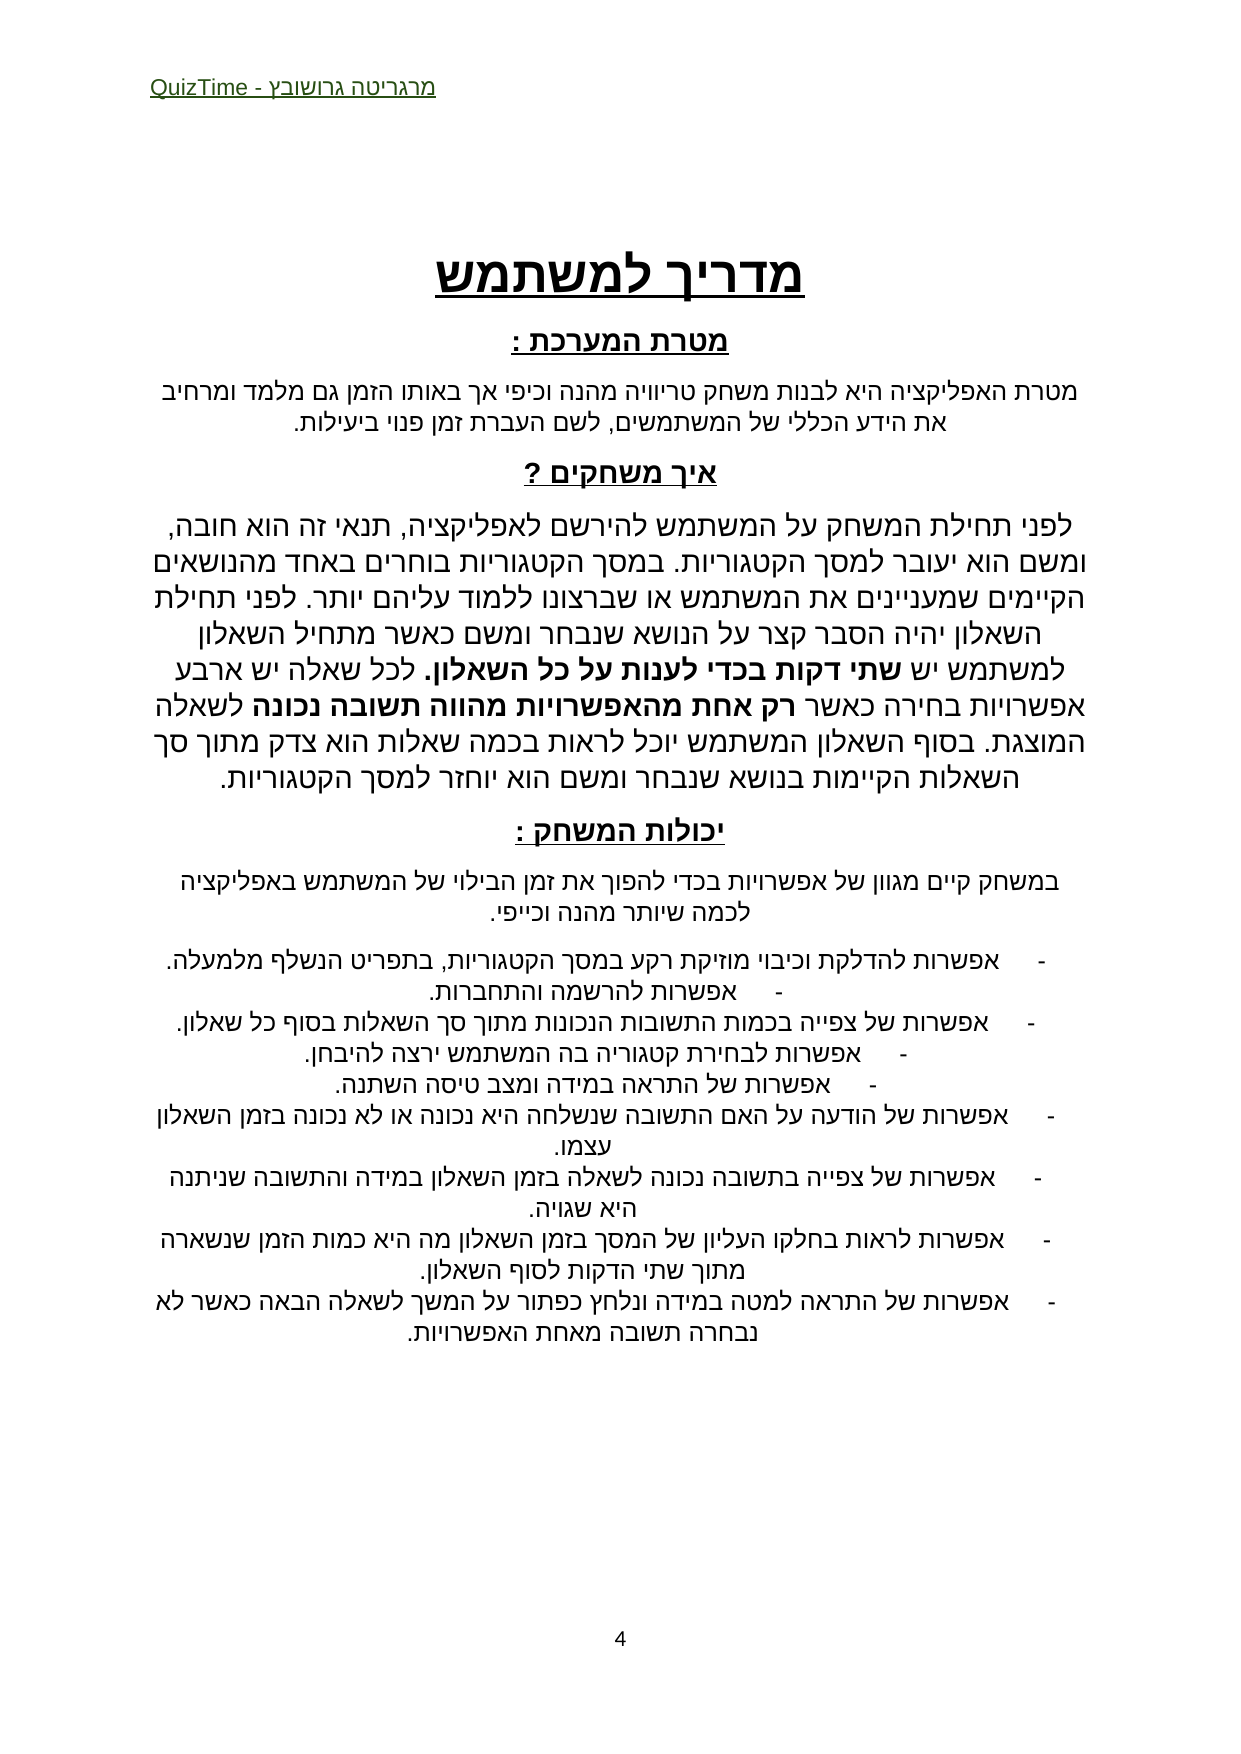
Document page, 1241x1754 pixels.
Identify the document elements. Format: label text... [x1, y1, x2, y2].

list אפשרות של צפייה בתשובה נכונה לשאלה בזמן השאלון במידה והתשובה שניתנה היא שגויה. [150, 1163, 1053, 1223]
list אפשרות של צפייה בכמות התשובות הנכונות מתוך סך השאלות בסוף כל שאלון. [150, 1008, 1053, 1037]
list אפשרות לראות בחלקו העליון של המסך בזמן השאלון מה היא כמות הזמן שנשארה מתוך שתי הדקות לסוף השאלון. [150, 1225, 1053, 1285]
list אפשרות לבחירת קטגוריה בה המשתמש ירצה להיבחן. [150, 1039, 1053, 1068]
list אפשרות של התראה במידה ומצב טיסה השתנה. [150, 1070, 1053, 1099]
text איך משחקים ? [150, 456, 1090, 489]
text מטרת האפליקציה היא לבנות משחק טריוויה מהנה וכיפי אך באותו הזמן גם מלמד ומרחיב את הידע הכללי של המשתמשים, לשם העברת זמן פנוי ביעילות. [150, 377, 1090, 437]
list אפשרות של התראה למטה במידה ונלחץ כפתור על המשך לשאלה הבאה כאשר לא נבחרה תשובה מאחת האפשרויות. [150, 1287, 1053, 1347]
list אפשרות להדלקת וכיבוי מוזיקת רקע במסך הקטגוריות, בתפריט הנשלף מלמעלה. [150, 946, 1053, 975]
text במשחק קיים מגוון של אפשרויות בכדי להפוך את זמן הבילוי של המשתמש באפליקציה לכמה שיותר מהנה וכייפי. [150, 867, 1090, 927]
list אפשרות של הודעה על האם התשובה שנשלחה היא נכונה או לא נכונה בזמן השאלון עצמו. [150, 1101, 1053, 1161]
text יכולות המשחק : [150, 814, 1090, 848]
text מדריך למשתמש [150, 245, 1090, 303]
text מטרת המערכת : [150, 324, 1090, 358]
list אפשרות להרשמה והתחברות. [150, 977, 1053, 1006]
text לפני תחילת המשחק על המשתמש להירשם לאפליקציה, תנאי זה הוא חובה, ומשם הוא יעובר למסך הקטגוריות. במסך הקטגוריות בוחרים באחד מהנושאים הקיימים שמעניינים את המשתמש או שברצונו ללמוד עליהם יותר. לפני תחילת השאלון יהיה הסבר קצר על הנושא שנבחר ומשם כאשר מתחיל השאלון למשתמש יש שתי דקות בכדי לענות על כל השאלון. לכל שאלה יש ארבע אפשרויות בחירה כאשר רק אחת מהאפשרויות מהווה תשובה נכונה לשאלה המוצגת. בסוף השאלון המשתמש יוכל לראות בכמה שאלות הוא צדק מתוך סך השאלות הקיימות בנושא שנבחר ומשם הוא יוחזר למסך הקטגוריות. [150, 508, 1090, 795]
